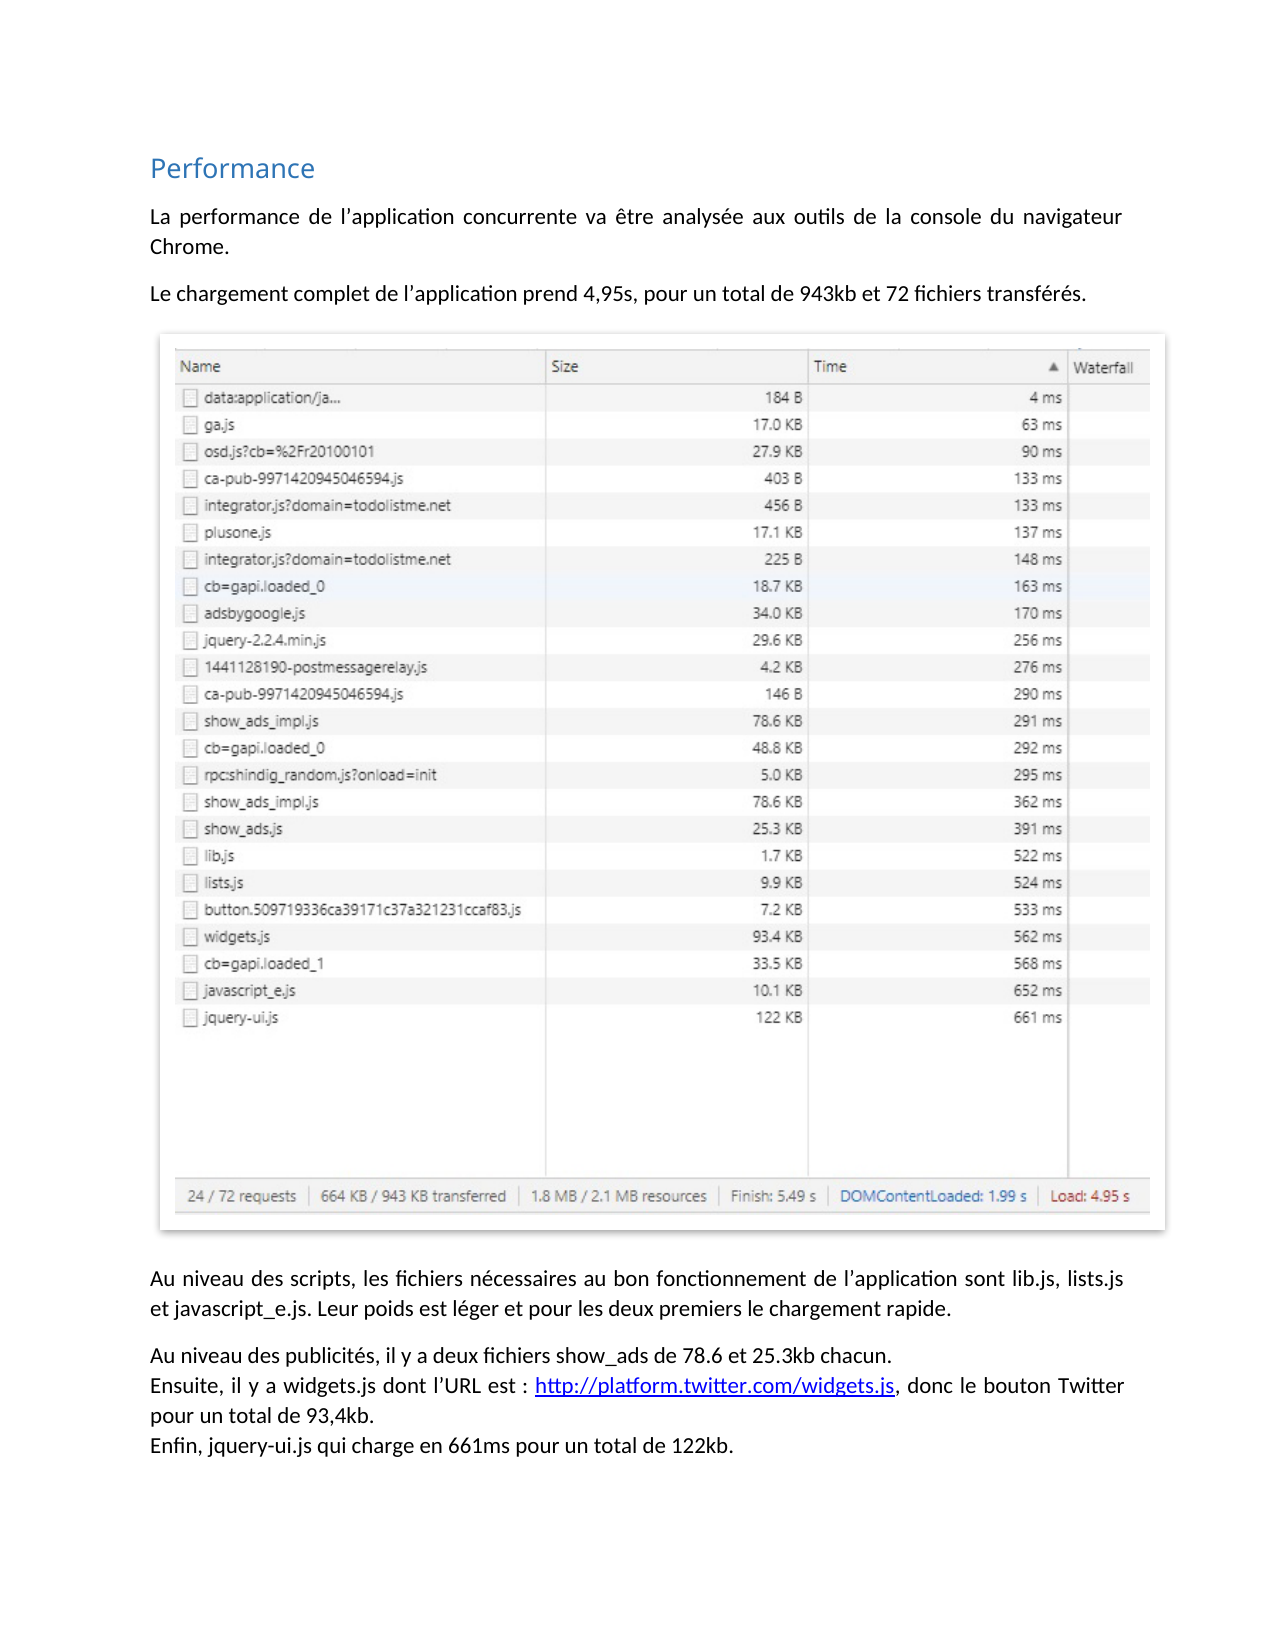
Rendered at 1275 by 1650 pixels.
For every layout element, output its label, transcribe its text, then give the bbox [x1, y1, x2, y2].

text Enfin, jquery-ui.js qui charge en 661ms pour un total de 122kb. [150, 1432, 1125, 1460]
subtitle Performance [150, 150, 1125, 187]
text Ensuite, il y a widgets.js dont l’URL est : http://platform.twitter.com/widgets.js, donc le bouton Twitter pour un total de 93,4kb. [150, 1371, 1125, 1429]
text La performance de l’application concurrente va être analysée aux outils de la console du navigateur Chrome. [150, 202, 1125, 261]
text Au niveau des scripts, les fichiers nécessaires au bon fonctionnement de l’application sont lib.js, lists.js et javascript_e.js. Leur poids est léger et pour les deux premiers le chargement rapide. [150, 1264, 1125, 1322]
text Le chargement complet de l’application prend 4,95s, pour un total de 943kb et 72 fichiers transférés. [150, 279, 1125, 307]
text Au niveau des publicités, il y a deux fichiers show_ads de 78.6 et 25.3kb chacun. [150, 1341, 1125, 1369]
picture [175, 348, 1150, 1215]
